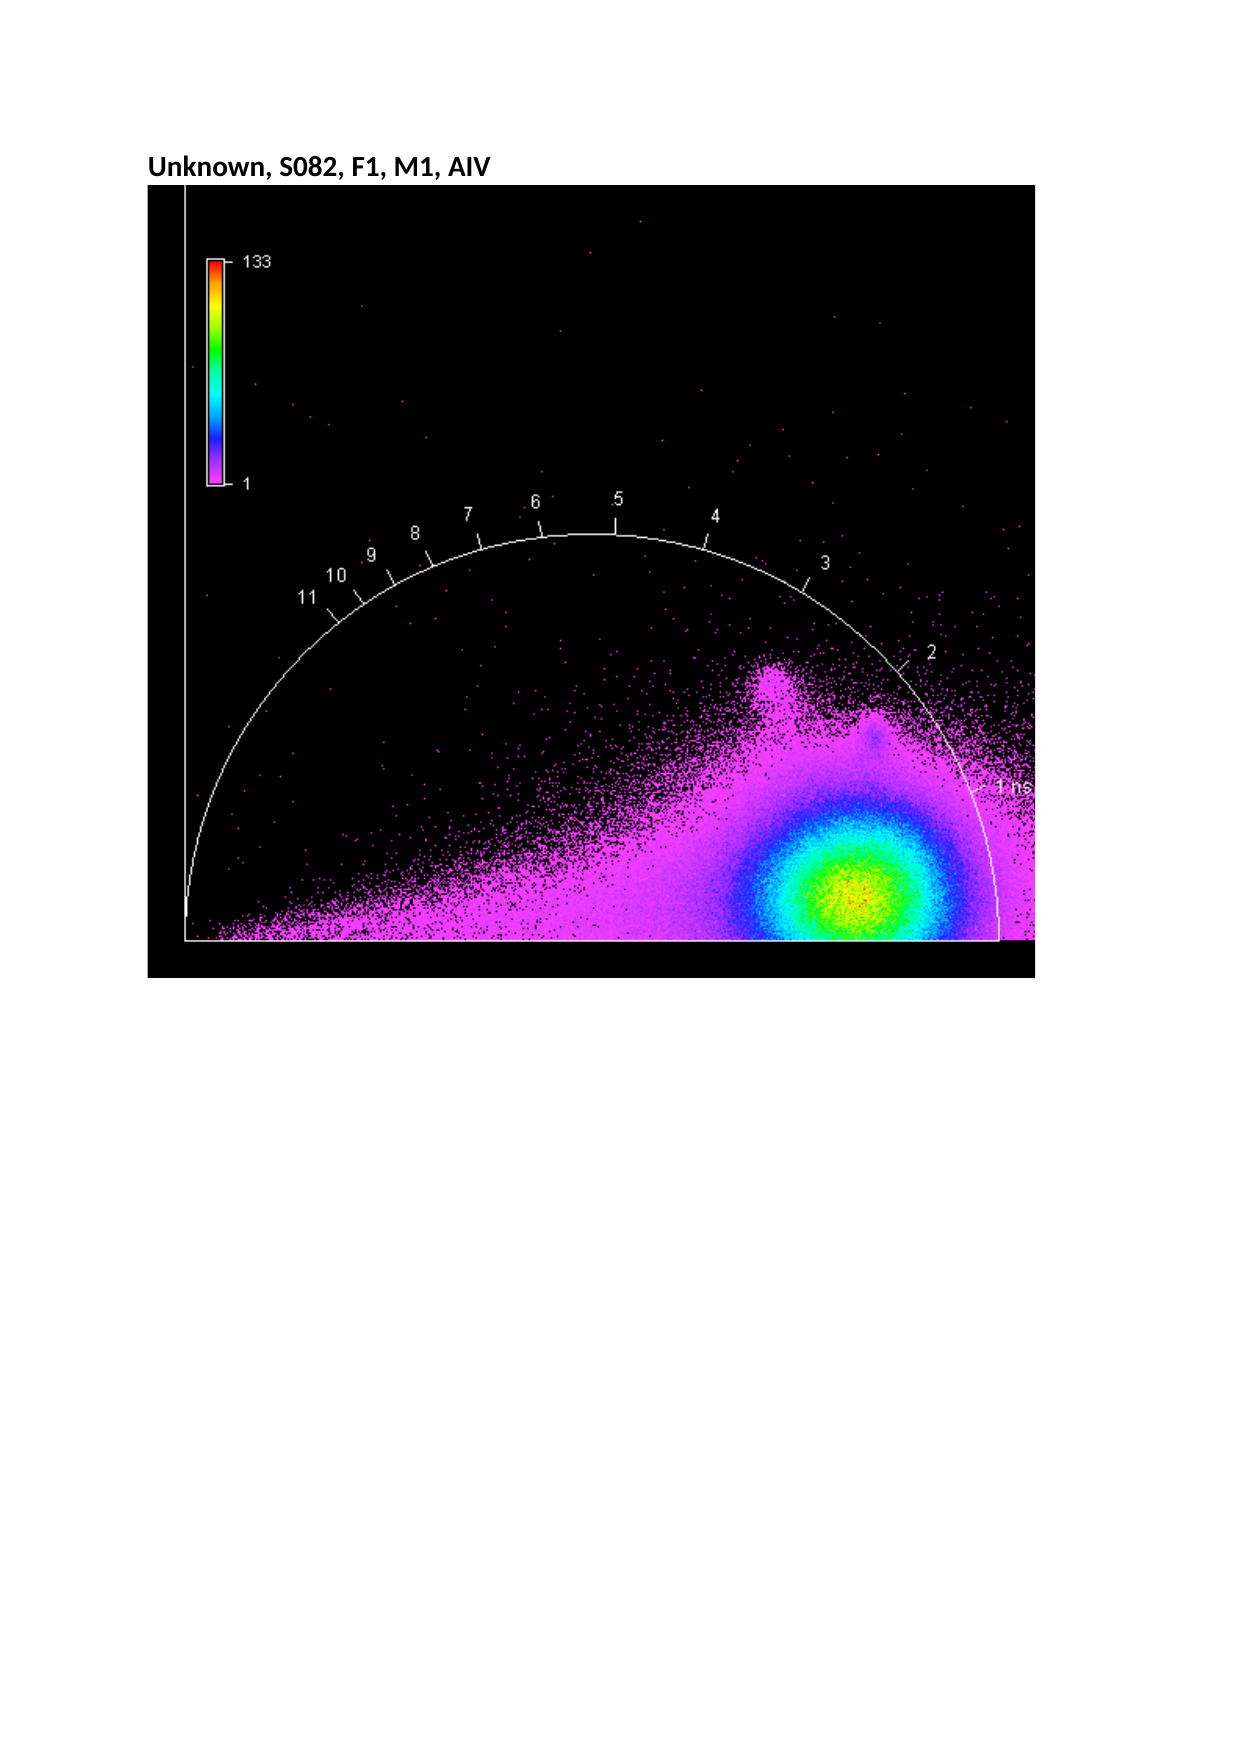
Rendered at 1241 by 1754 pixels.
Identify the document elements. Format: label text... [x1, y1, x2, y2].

picture [147, 185, 1035, 978]
